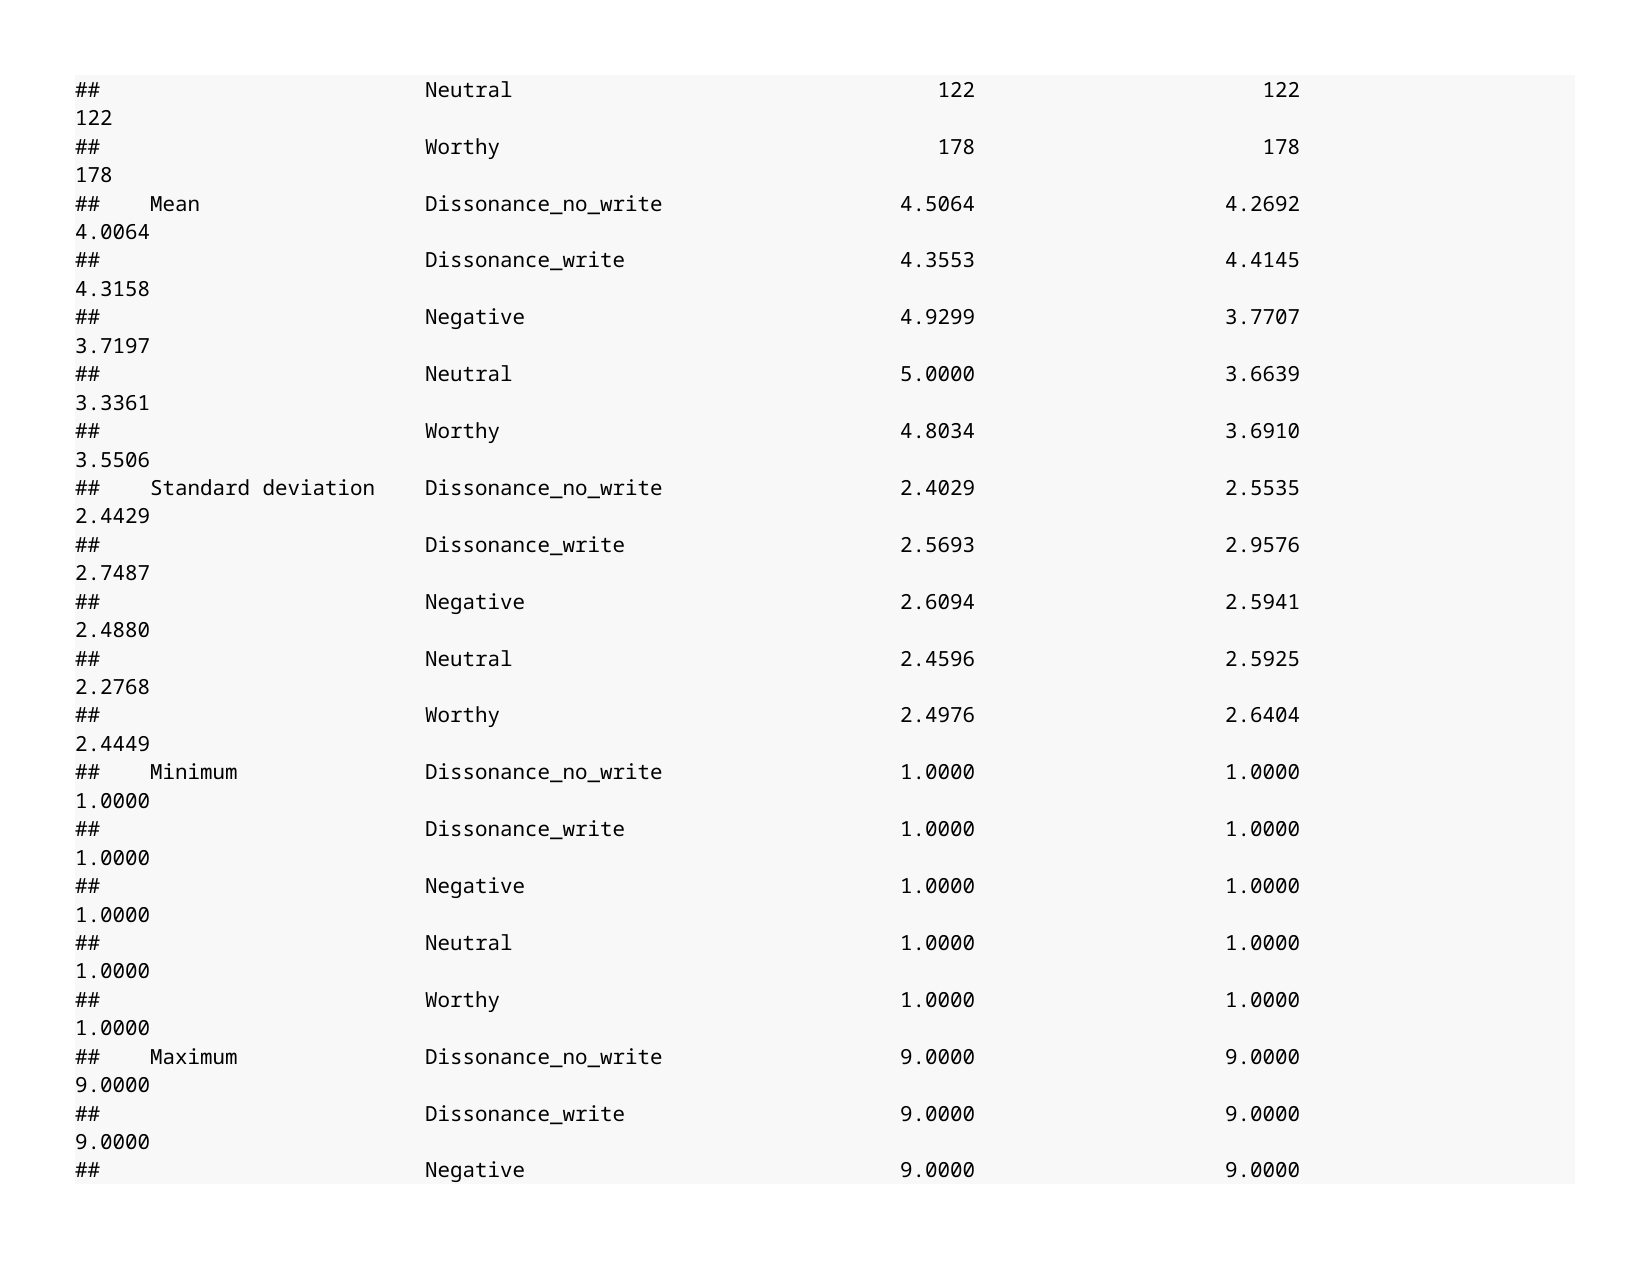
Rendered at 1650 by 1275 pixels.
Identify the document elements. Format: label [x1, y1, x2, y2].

text [75, 75, 1575, 1184]
